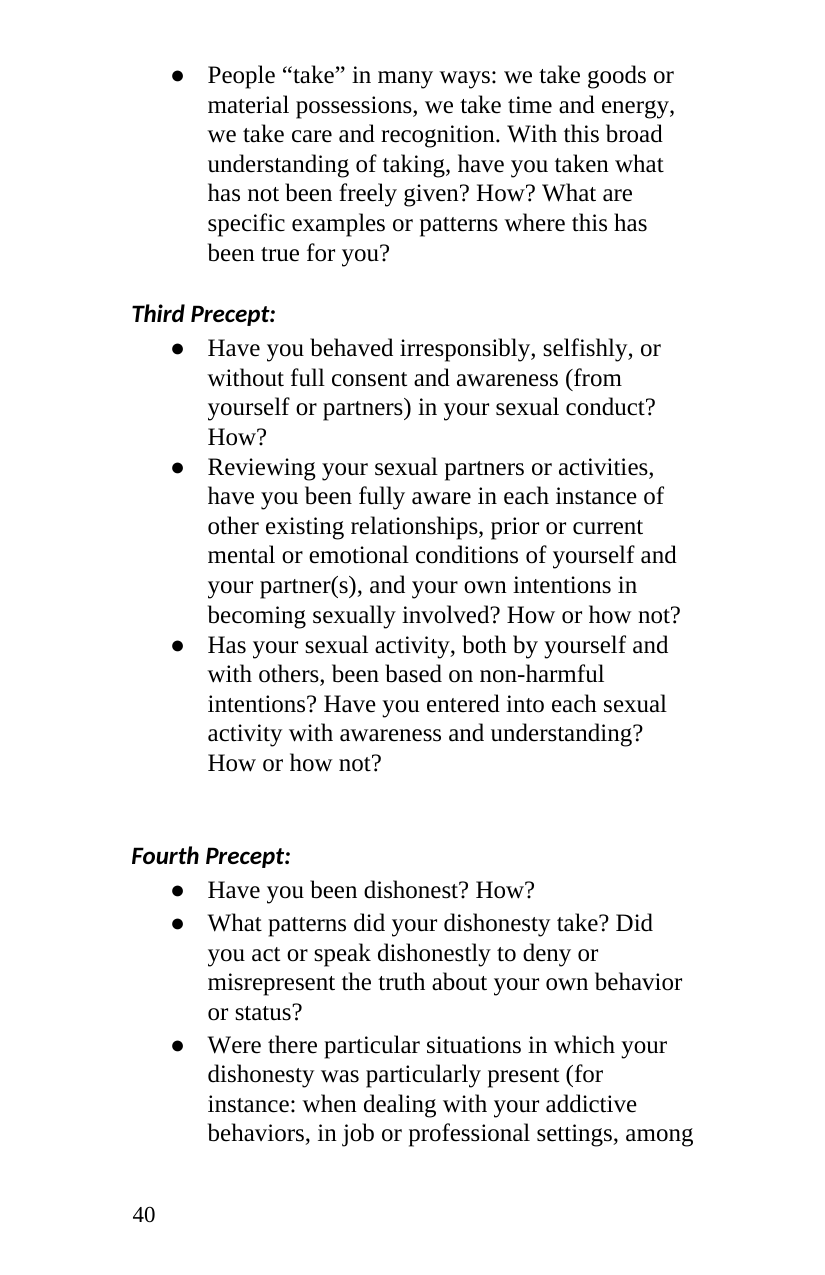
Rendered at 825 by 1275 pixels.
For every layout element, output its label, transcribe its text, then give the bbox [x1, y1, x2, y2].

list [170, 1030, 693, 1147]
list Have you been dishonest? How? [170, 875, 693, 904]
text Fourth Precept: [131, 841, 672, 871]
text How or how not? [207, 748, 693, 777]
list What patterns did your dishonesty take? Did you act or speak dishonestly to deny or misrepresent the truth about your own behavior or status? [170, 908, 693, 1026]
list Has your sexual activity, both by yourself and with others, been based on non-harmful intentions? Have you entered into each sexual activity with awareness and understanding? [170, 630, 693, 747]
list Have you behaved irresponsibly, selfishly, or without full consent and awareness (from yourself or partners) in your sexual conduct? How? [170, 333, 693, 451]
list People “take” in many ways: we take goods or material possessions, we take time and energy, we take care and recognition. With this broad understanding of taking, have you taken what has not been freely given? How? What are specific examples or patterns where this has been true for you? [170, 60, 693, 266]
text Third Precept: [131, 298, 672, 329]
list Reviewing your sexual partners or activities, have you been fully aware in each instance of other existing relationships, prior or current mental or emotional conditions of yourself and your partner(s), and your own intentions in becoming sexually involved? How or how not? [170, 452, 693, 628]
